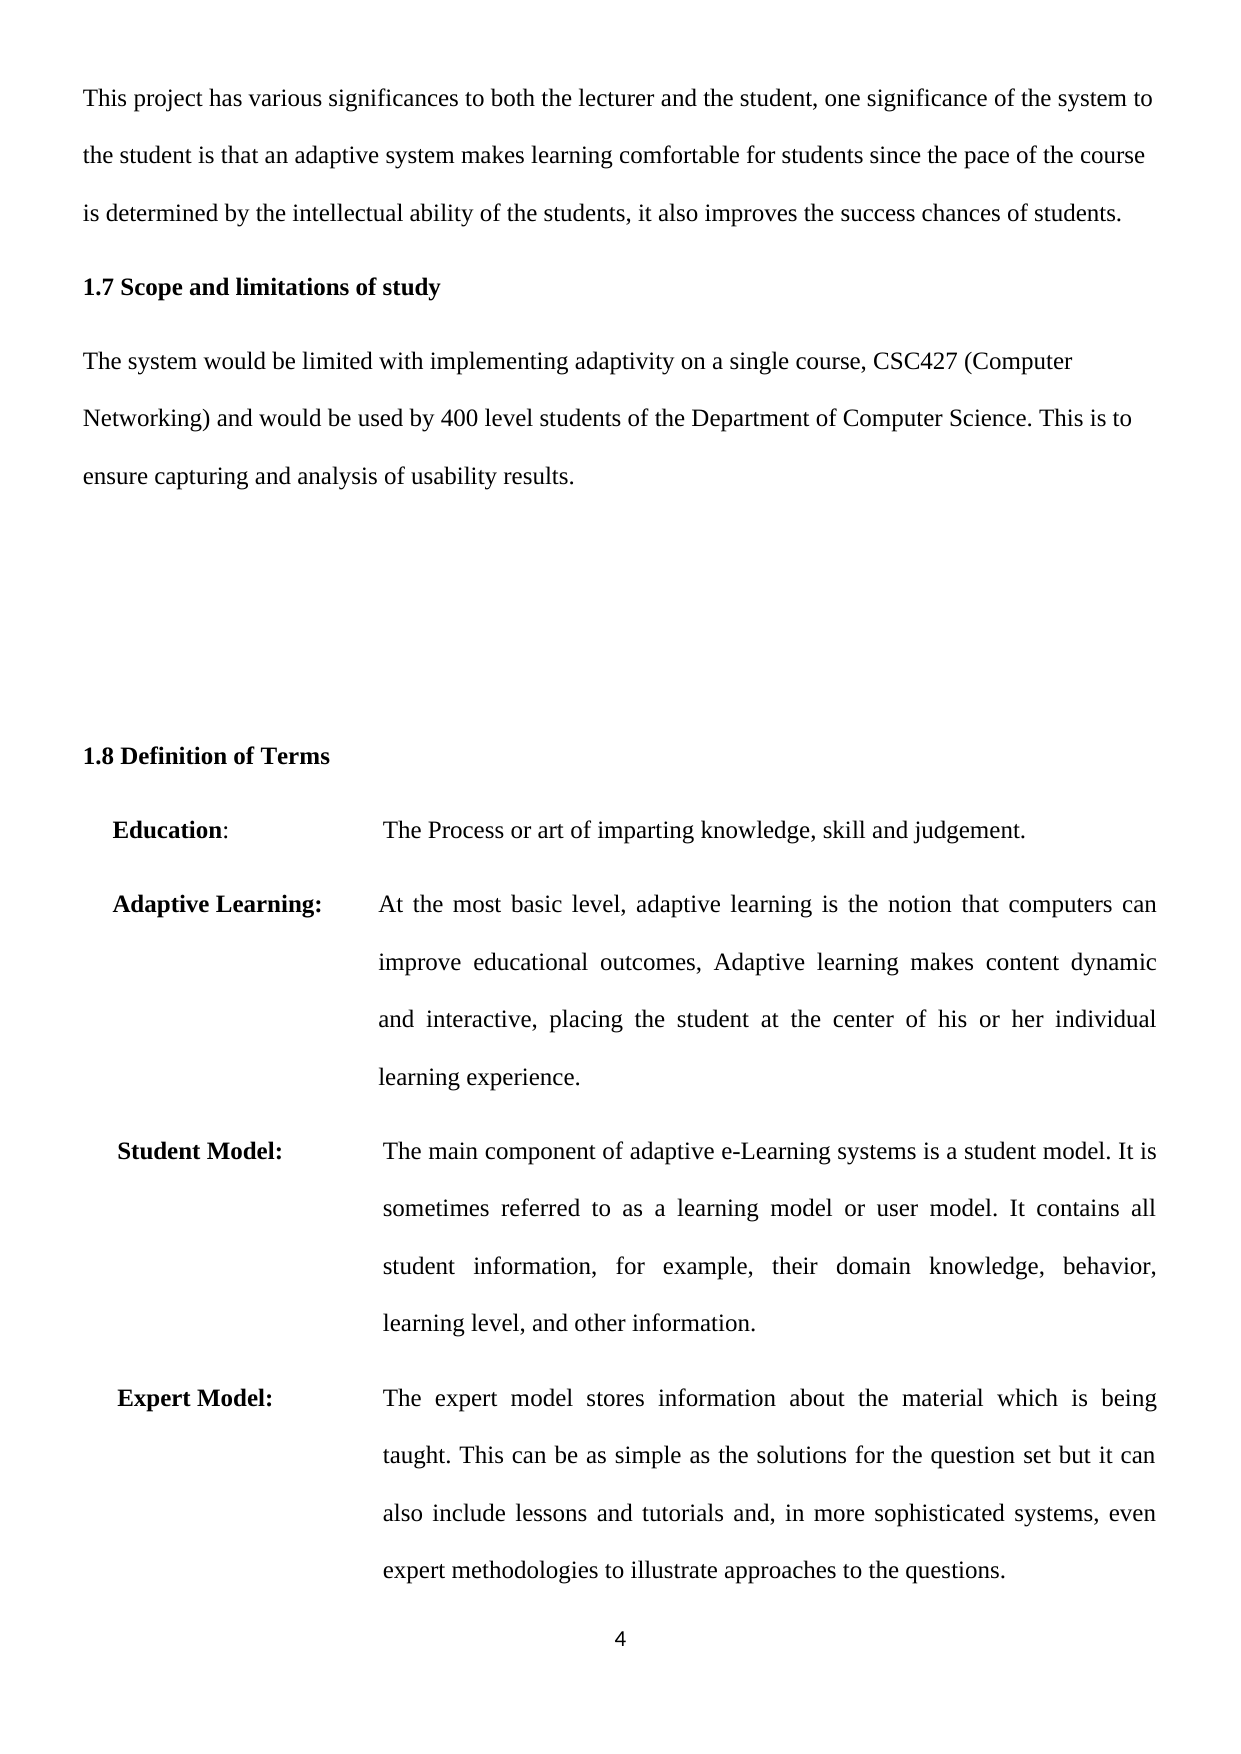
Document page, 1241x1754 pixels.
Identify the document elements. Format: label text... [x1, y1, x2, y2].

text This project has various significances to both the lecturer and the student, one significance of the system to the student is that an adaptive system makes learning comfortable for students since the pace of the course is determined by the intellectual ability of the students, it also improves the success chances of students. [83, 83, 1157, 226]
list Definition of Terms [83, 741, 1157, 770]
text Adaptive Learning: At the most basic level, adaptive learning is the notion that computers can improve educational outcomes, Adaptive learning makes content dynamic and interactive, placing the student at the center of his or her individual learning experience. [112, 889, 1157, 1091]
text Expert Model: The expert model stores information about the material which is being taught. This can be as simple as the solutions for the question set but it can also include lessons and tutorials and, in more sophisticated systems, even expert methodologies to illustrate approaches to the questions. [117, 1383, 1157, 1584]
text Education: The Process or art of imparting knowledge, skill and judgement. [112, 815, 1157, 844]
text Student Model: The main component of adaptive e-Learning systems is a student model. It is sometimes referred to as a learning model or user model. It contains all student information, for example, their domain knowledge, behavior, learning level, and other information. [117, 1136, 1157, 1337]
list Scope and limitations of study [83, 272, 1157, 301]
text The system would be limited with implementing adaptivity on a single course, CSC427 (Computer Networking) and would be used by 400 level students of the Department of Computer Science. This is to ensure capturing and analysis of usability results. [83, 346, 1157, 490]
